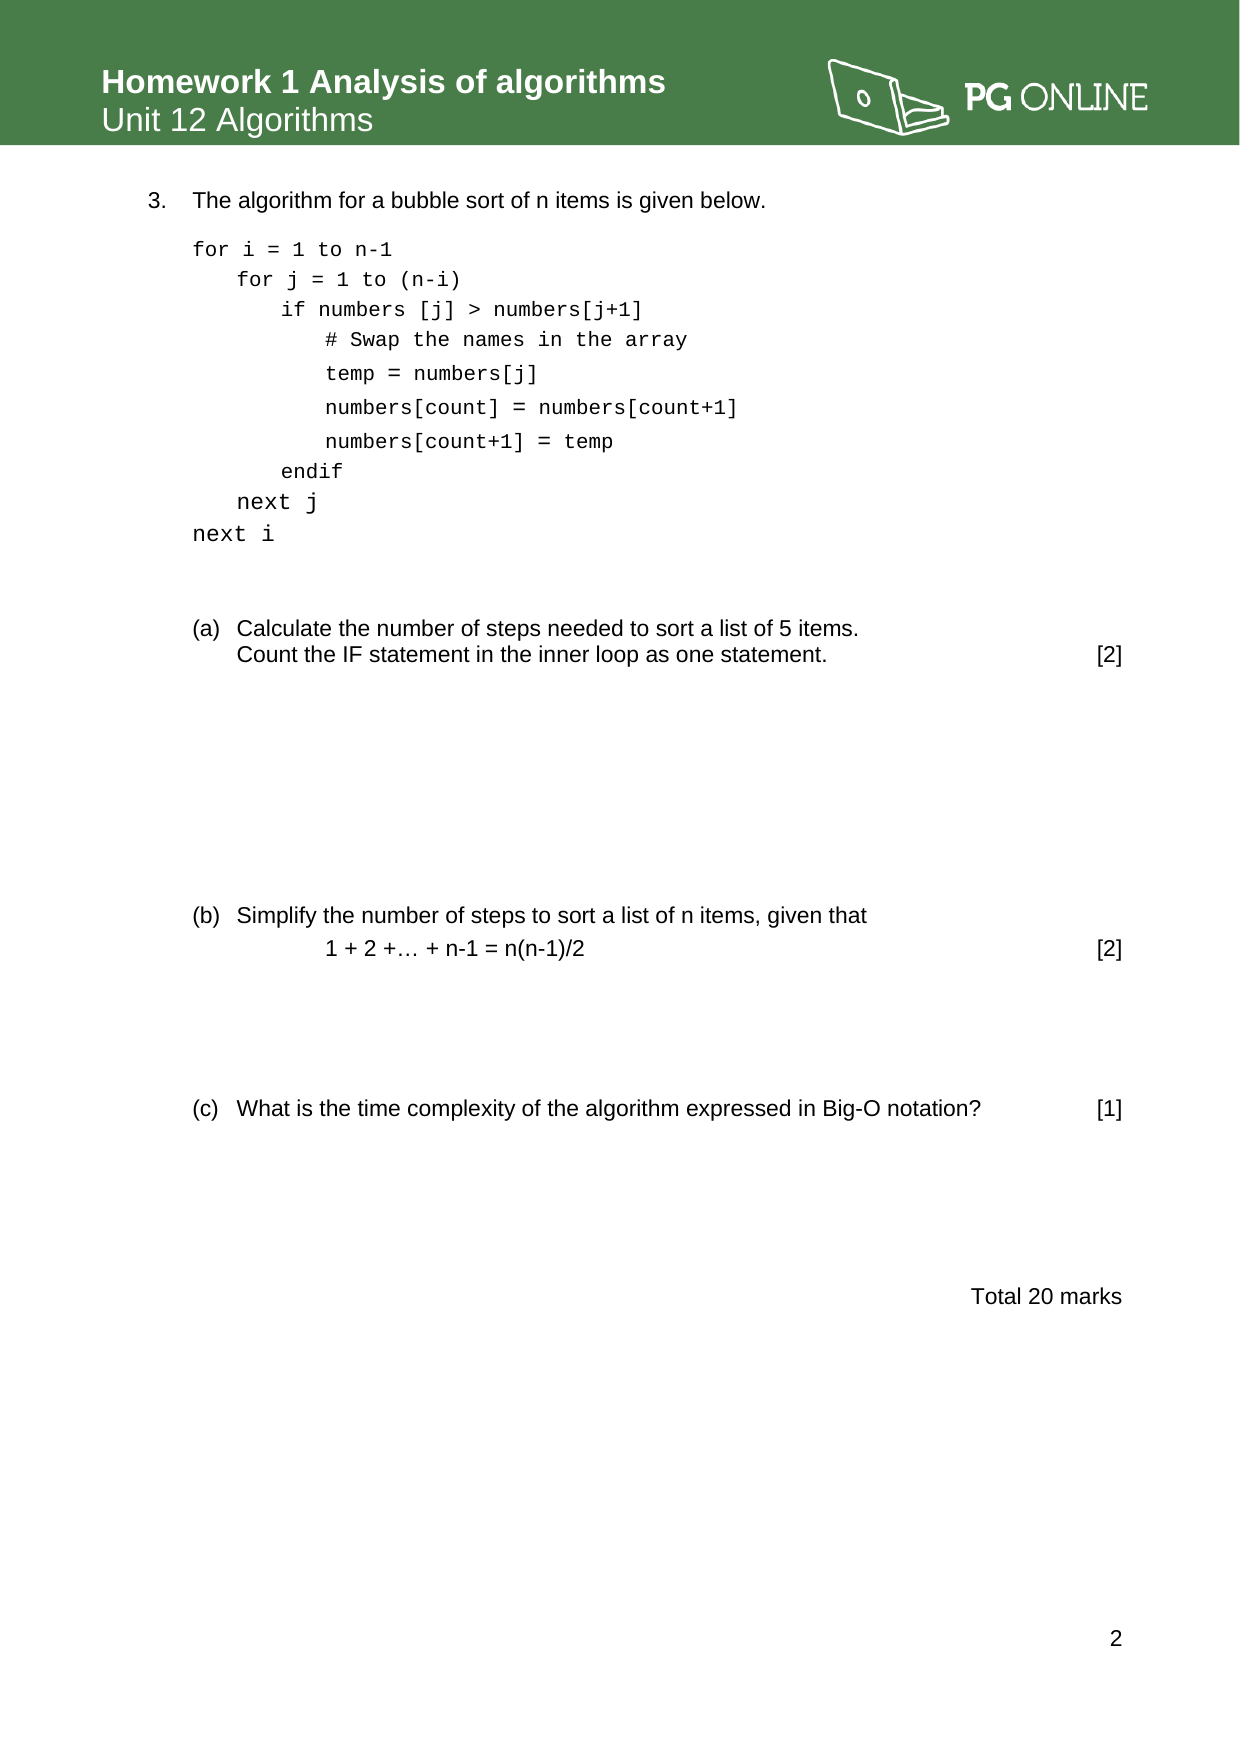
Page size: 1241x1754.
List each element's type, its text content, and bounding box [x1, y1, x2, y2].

text next i [192, 523, 1122, 549]
text for i = 1 to n-1 [192, 239, 1122, 263]
text numbers[count] = numbers[count+1] [148, 393, 1122, 421]
text # Swap the names in the array [192, 329, 1122, 353]
text (b) Simplify the number of steps to sort a list of n items, given that [192, 902, 1122, 928]
text 1 + 2 +… + n-1 = n(n-1)/2 [2] [192, 934, 1122, 961]
picture [827, 59, 1148, 136]
text (a) Calculate the number of steps needed to sort a list of 5 items. Count the IF statement in the inner loop as one statement. [2] [192, 615, 1122, 667]
text for j = 1 to (n-i) [192, 269, 1122, 293]
text (c) What is the time complexity of the algorithm expressed in Big-O notation? [1] [192, 1095, 1122, 1121]
text if numbers [j] > numbers[j+1] [192, 299, 1122, 323]
text temp = numbers[j] [148, 359, 1122, 387]
text numbers[count+1] = temp [148, 427, 1122, 454]
text 3. The algorithm for a bubble sort of n items is given below. [148, 187, 1122, 213]
text next j [192, 491, 1122, 517]
text endif [192, 461, 1122, 484]
text Total 20 marks [192, 1283, 1122, 1309]
